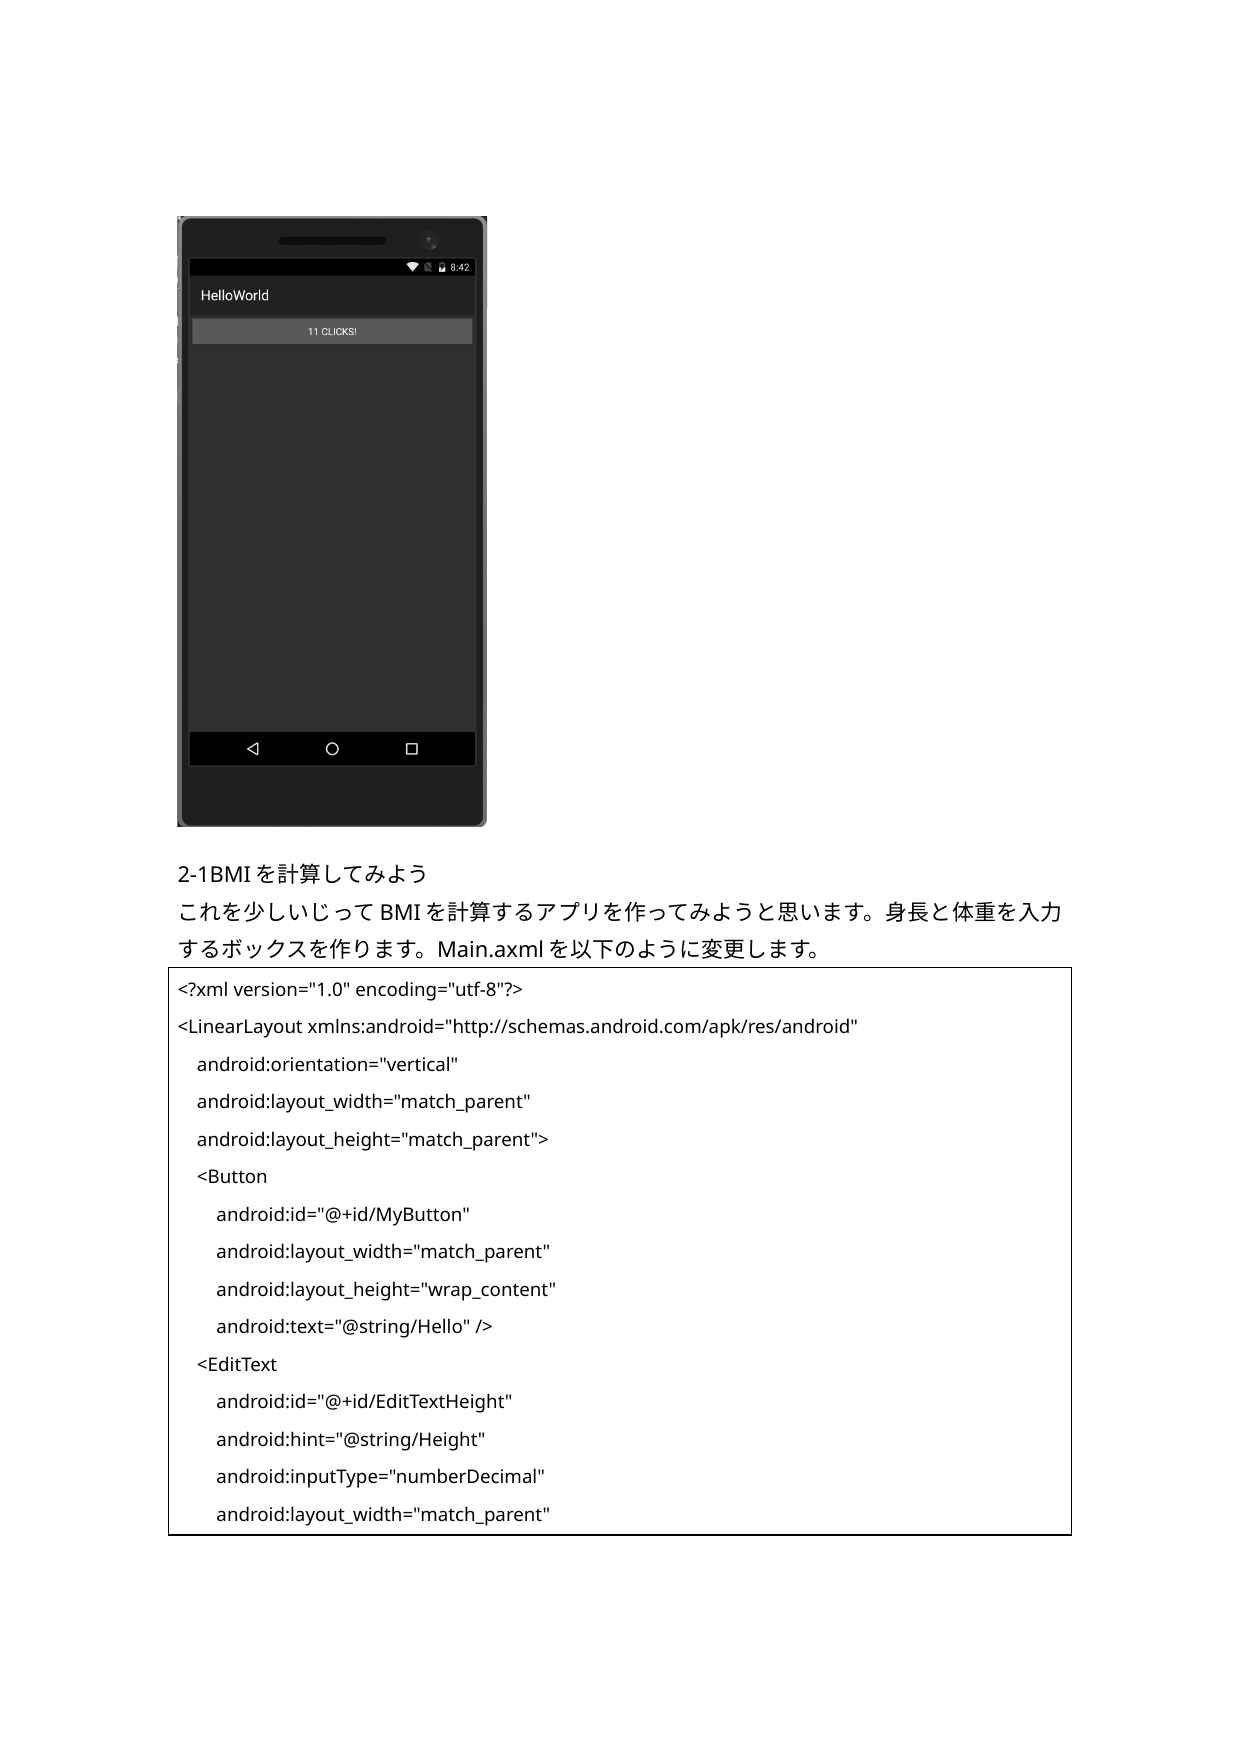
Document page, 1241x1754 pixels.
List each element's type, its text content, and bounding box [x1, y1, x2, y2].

text これを少しいじってBMIを計算するアプリを作ってみようと思います。身長と体重を入力するボックスを作ります。Main.axmlを以下のように変更します。 [177, 892, 1063, 967]
text android:id="@+id/MyButton" [177, 1195, 1063, 1232]
text <EditText [177, 1345, 1063, 1382]
text android:inputType="numberDecimal" [177, 1457, 1063, 1492]
subtitle BMIを計算してみよう [177, 854, 1063, 892]
text android:layout_width="match_parent" [169, 1492, 1071, 1534]
picture [177, 216, 488, 827]
text android:text="@string/Hello" /> [177, 1307, 1063, 1345]
text <LinearLayout xmlns:android="http://schemas.android.com/apk/res/android" [177, 1007, 1063, 1045]
text android:layout_height="wrap_content" [177, 1270, 1063, 1307]
text android:hint="@string/Height" [177, 1420, 1063, 1457]
text android:orientation="vertical" [177, 1045, 1063, 1082]
text android:layout_width="match_parent" [177, 1232, 1063, 1270]
text android:layout_height="match_parent"> [177, 1120, 1063, 1157]
text <Button [177, 1157, 1063, 1195]
text <?xml version="1.0" encoding="utf-8"?> [169, 968, 1071, 1007]
text android:id="@+id/EditTextHeight" [177, 1382, 1063, 1420]
text android:layout_width="match_parent" [177, 1082, 1063, 1120]
